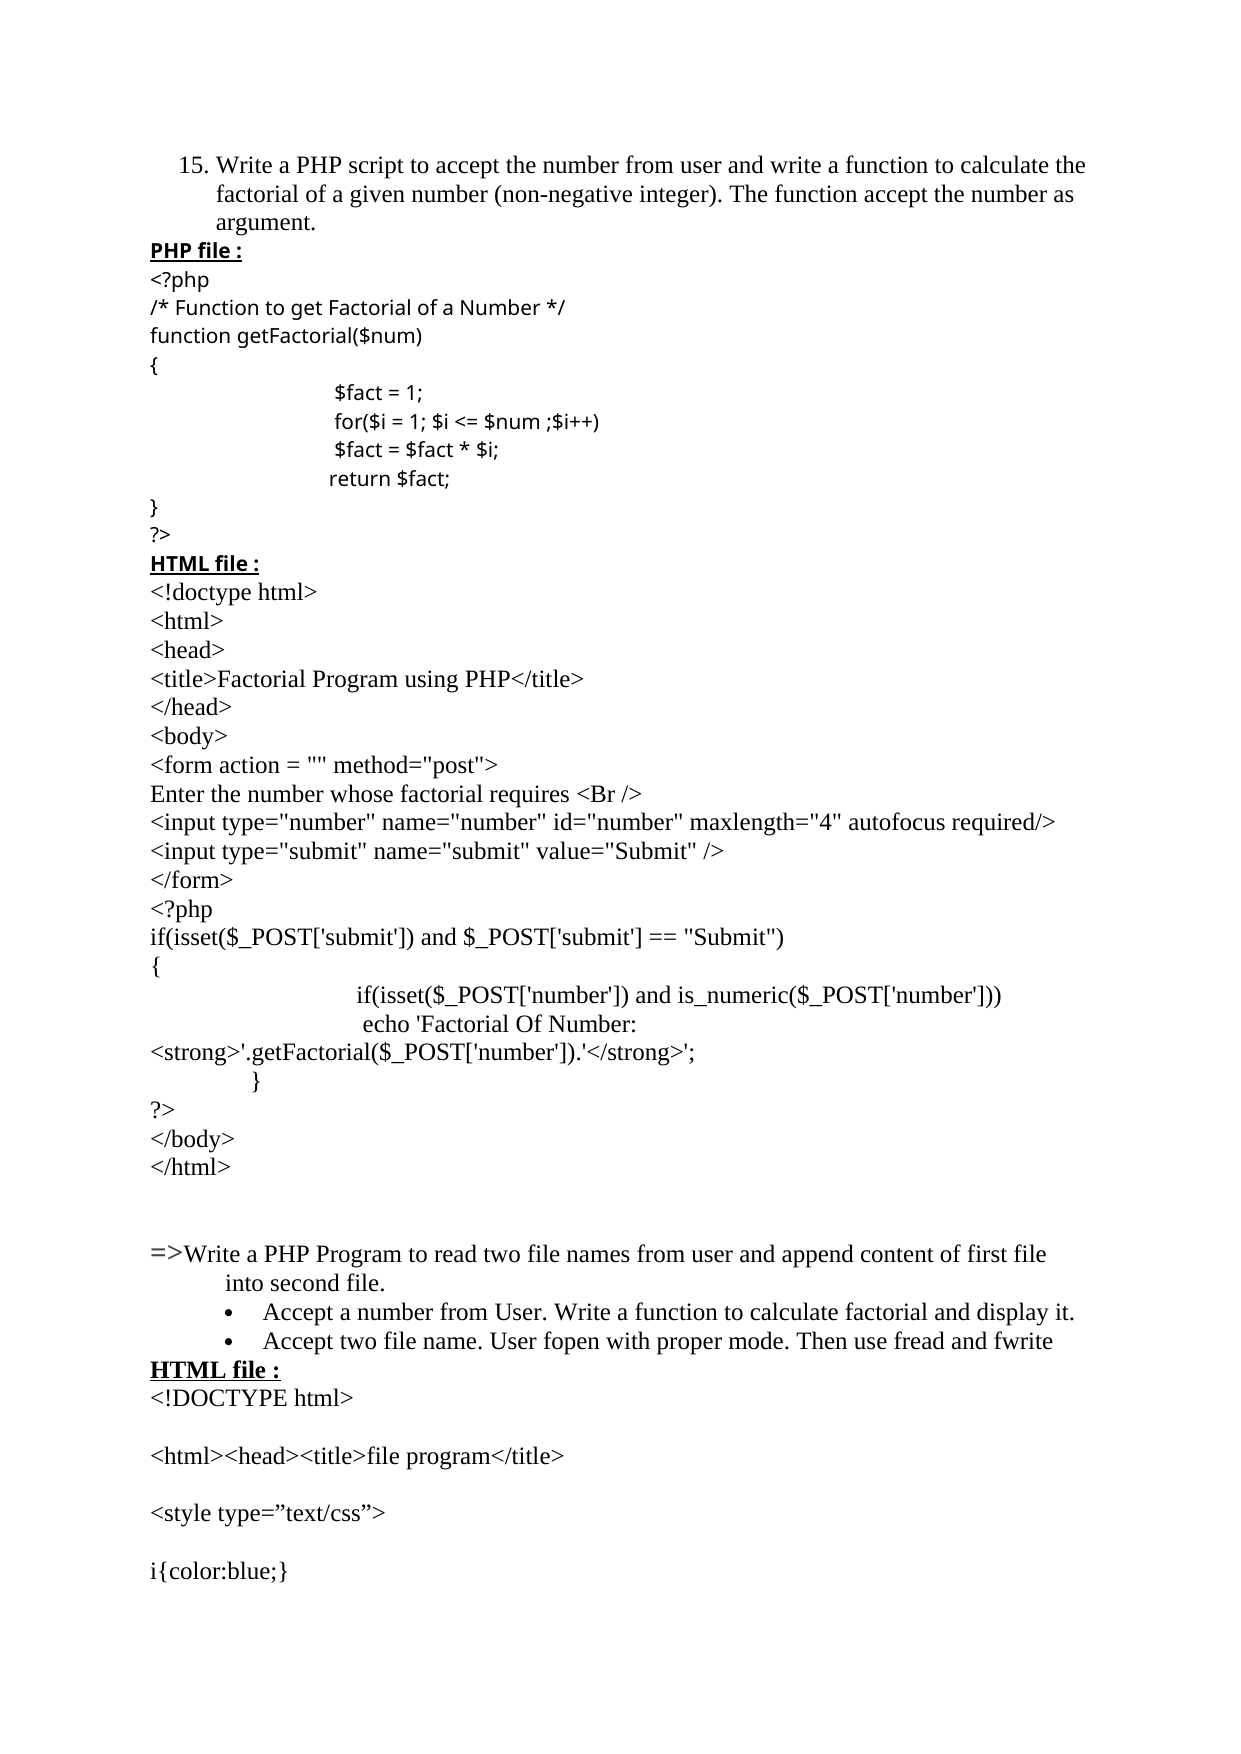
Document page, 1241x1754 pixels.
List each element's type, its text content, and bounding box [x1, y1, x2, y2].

text } [150, 492, 1090, 521]
text HTML file : [150, 1355, 1090, 1383]
text <input type="submit" name="submit" value="Submit" /> [150, 836, 1090, 865]
text ?> [150, 521, 1090, 549]
list Accept a number from User. Write a function to calculate factorial and display it. [225, 1297, 1090, 1326]
text HTML file : [150, 549, 1090, 577]
text <head> [150, 635, 1090, 664]
text $fact = $fact * $i; [150, 435, 1090, 464]
text <title>Factorial Program using PHP</title> [150, 664, 1090, 692]
list Accept two file name. User fopen with proper mode. Then use fread and fwrite [225, 1326, 1090, 1355]
text echo 'Factorial Of Number: <strong>'.getFactorial($_POST['number']).'</strong>'; [150, 1009, 1090, 1066]
text { [150, 951, 1090, 980]
text </body> [150, 1124, 1090, 1152]
list Write a PHP script to accept the number from user and write a function to calculate the factorial of a given number (non-negative integer). The function accept the number as argument. [178, 150, 1090, 236]
text <input type="number" name="number" id="number" maxlength="4" autofocus required/> [150, 807, 1090, 836]
text PHP file : [150, 236, 1090, 265]
text } [150, 1066, 1090, 1095]
text { [150, 350, 1090, 378]
text <!DOCTYPE html> [150, 1383, 1090, 1412]
text ?> [150, 1095, 1090, 1124]
text <body> [150, 721, 1090, 750]
text return $fact; [150, 464, 1090, 492]
text <form action = "" method="post"> [150, 750, 1090, 779]
text </html> [150, 1152, 1090, 1181]
text i{color:blue;} [150, 1556, 1090, 1585]
text <html><head><title>file program</title> [150, 1441, 1090, 1470]
text =>Write a PHP Program to read two file names from user and append content of first file into second file. [150, 1235, 1090, 1297]
text </head> [150, 692, 1090, 721]
text $fact = 1; [150, 378, 1090, 407]
text <?php [150, 894, 1090, 922]
text <?php [150, 265, 1090, 293]
text <style type=”text/css”> [150, 1498, 1090, 1527]
text if(isset($_POST['number']) and is_numeric($_POST['number'])) [150, 980, 1090, 1009]
text if(isset($_POST['submit']) and $_POST['submit'] == "Submit") [150, 922, 1090, 951]
text <html> [150, 606, 1090, 635]
text /* Function to get Factorial of a Number */ [150, 293, 1090, 322]
text for($i = 1; $i <= $num ;$i++) [150, 407, 1090, 435]
text function getFactorial($num) [150, 322, 1090, 350]
text Enter the number whose factorial requires <Br /> [150, 779, 1090, 807]
text </form> [150, 865, 1090, 894]
text <!doctype html> [150, 577, 1090, 606]
